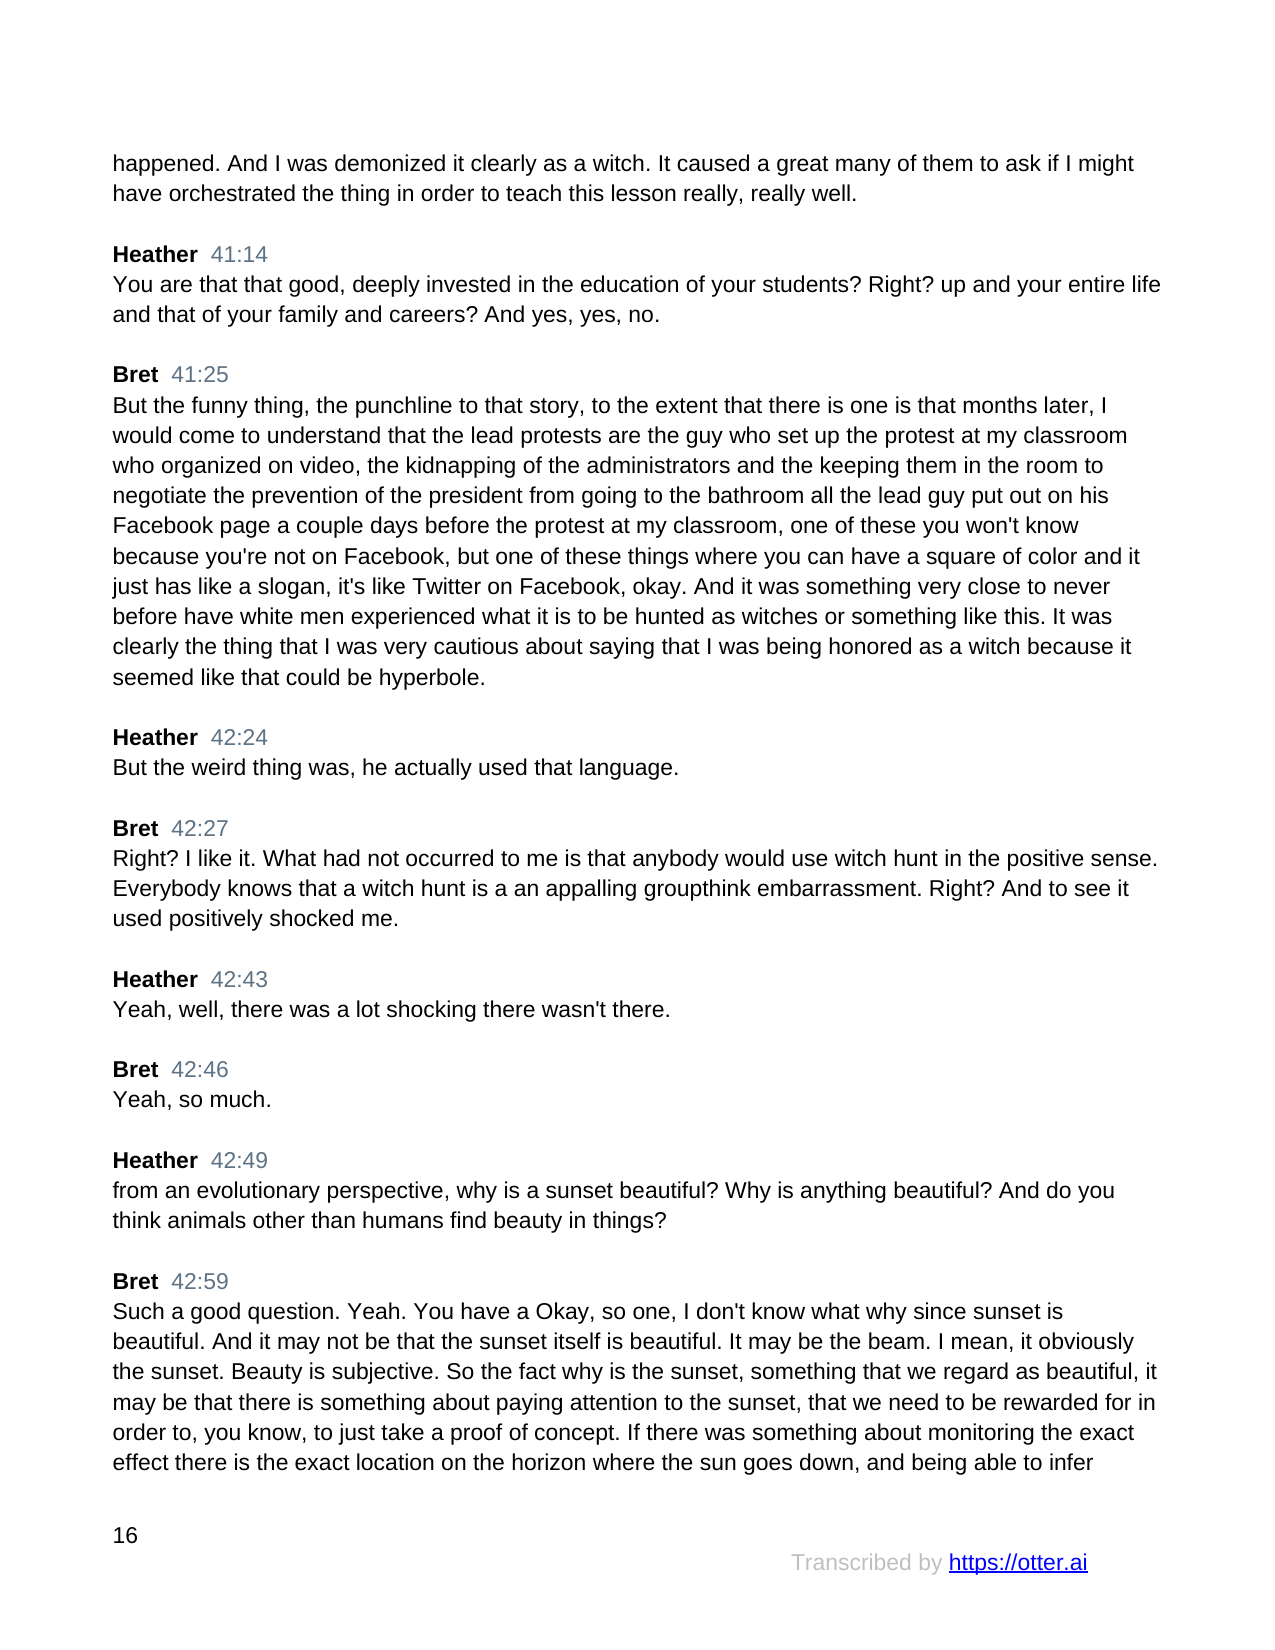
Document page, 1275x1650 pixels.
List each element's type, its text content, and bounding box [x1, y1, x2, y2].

text Yeah, well, there was a lot shocking there wasn't there. [112, 996, 1162, 1022]
text Heather 41:14 [112, 241, 1162, 267]
text But the weird thing was, he actually used that language. [112, 754, 1162, 781]
text Yeah, so much. [112, 1086, 1162, 1113]
text You are that that good, deeply invested in the education of your students? Right? up and your entire life and that of your family and careers? And yes, yes, no. [112, 271, 1162, 327]
text Bret 42:59 [112, 1268, 1162, 1294]
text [112, 150, 1162, 207]
text Bret 42:46 [112, 1056, 1162, 1083]
text Bret 41:25 [112, 361, 1162, 388]
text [112, 1298, 1162, 1475]
text But the funny thing, the punchline to that story, to the extent that there is one is that months later, I would come to understand that the lead protests are the guy who set up the protest at my classroom who organized on video, the kidnapping of the administrators and the keeping them in the room to negotiate the prevention of the president from going to the bathroom all the lead guy put out on his Facebook page a couple days before the protest at my classroom, one of these you won't know because you're not on Facebook, but one of these things where you can have a square of color and it just has like a slogan, it's like Twitter on Facebook, okay. And it was something very close to never before have white men experienced what it is to be hunted as witches or something like this. It was clearly the thing that I was very cautious about saying that I was being honored as a witch because it seemed like that could be hyperbole. [112, 392, 1162, 690]
text Heather 42:43 [112, 966, 1162, 992]
text Bret 42:27 [112, 814, 1162, 841]
text Heather 42:24 [112, 724, 1162, 750]
text Right? I like it. What had not occurred to me is that anybody would use witch hunt in the positive sense. Everybody knows that a witch hunt is a an appalling groupthink embarrassment. Right? And to see it used positively shocked me. [112, 845, 1162, 932]
text from an evolutionary perspective, why is a sunset beautiful? Why is anything beautiful? And do you think animals other than humans find beauty in things? [112, 1177, 1162, 1234]
text Heather 42:49 [112, 1147, 1162, 1173]
